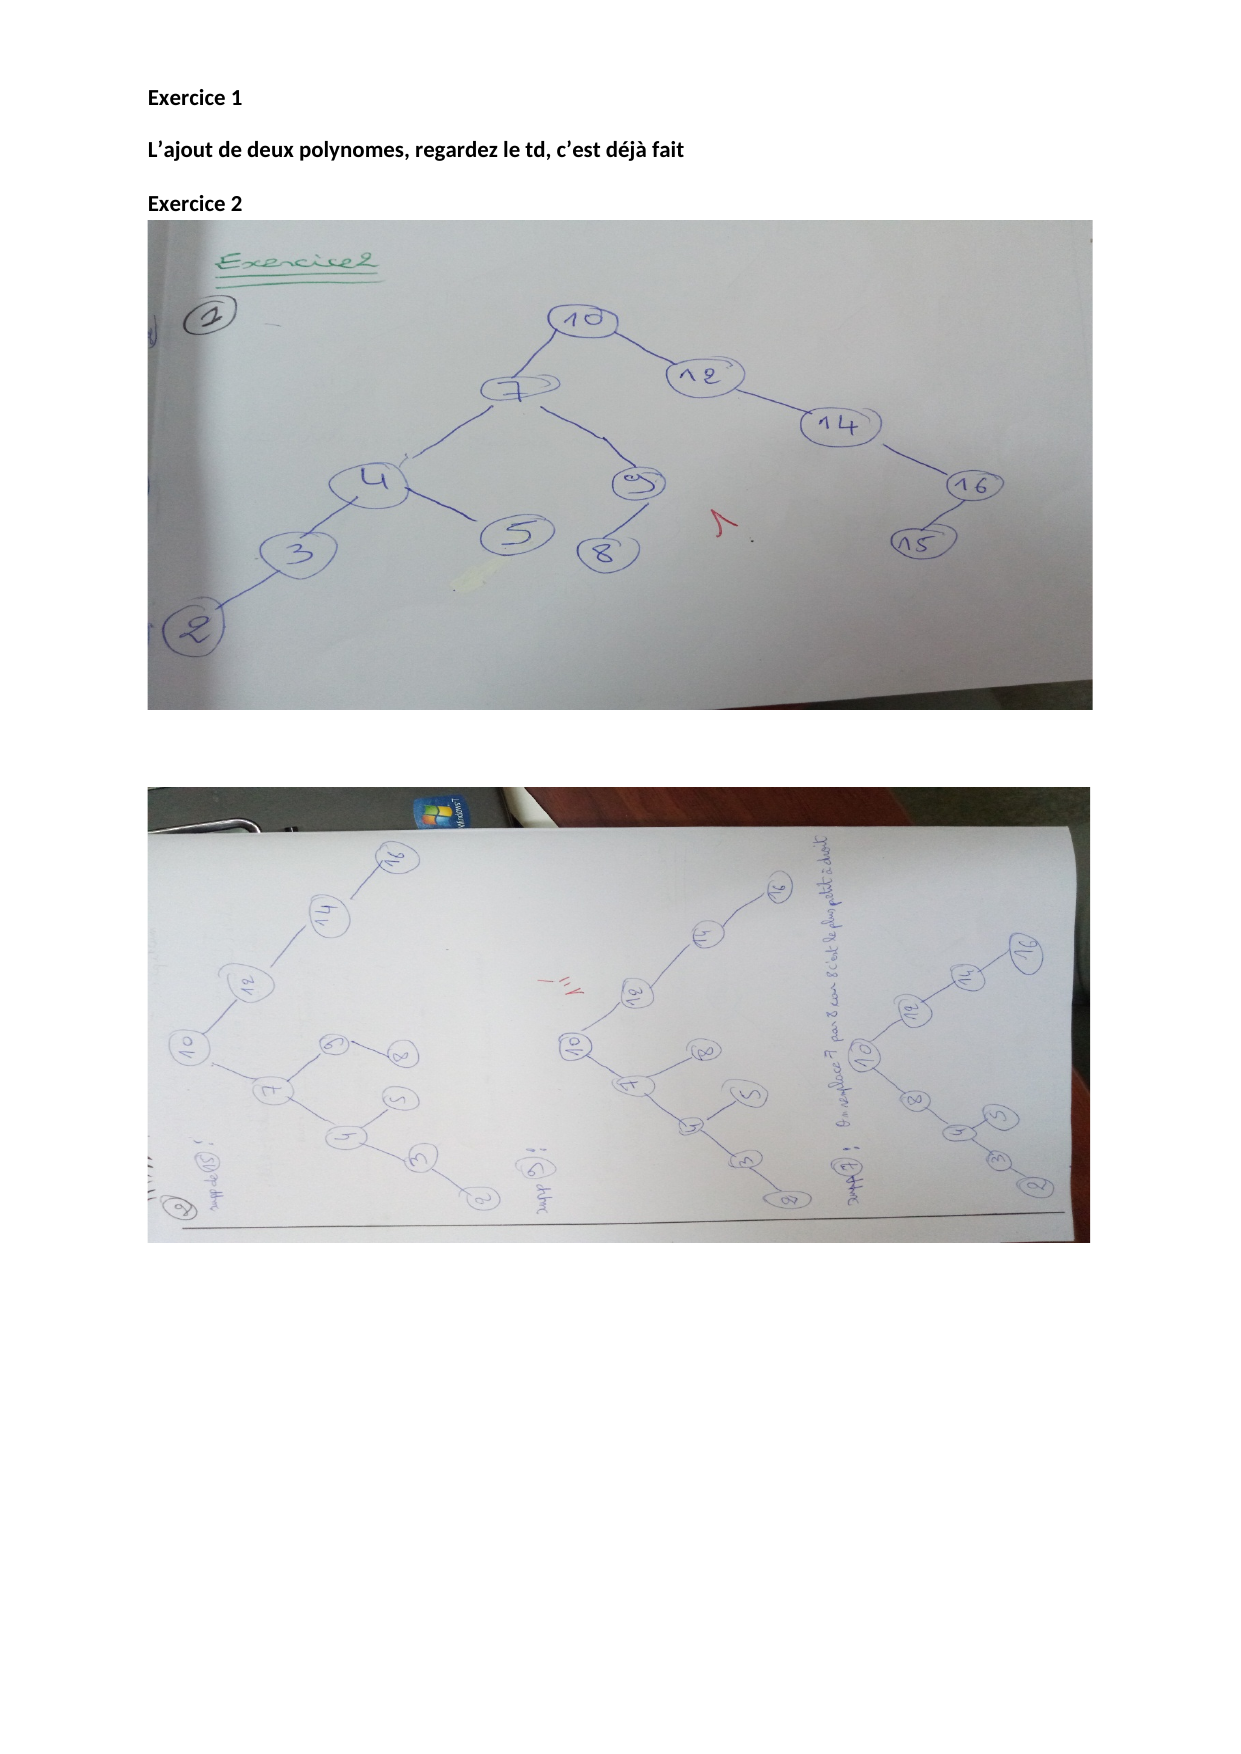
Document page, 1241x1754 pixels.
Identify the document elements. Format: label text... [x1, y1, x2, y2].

text Exercice 2 [148, 189, 1093, 220]
picture [147, 220, 1093, 710]
text Exercice 1 [148, 83, 1093, 111]
picture [147, 787, 1091, 1243]
text L’ajout de deux polynomes, regardez le td, c’est déjà fait [148, 136, 1093, 164]
